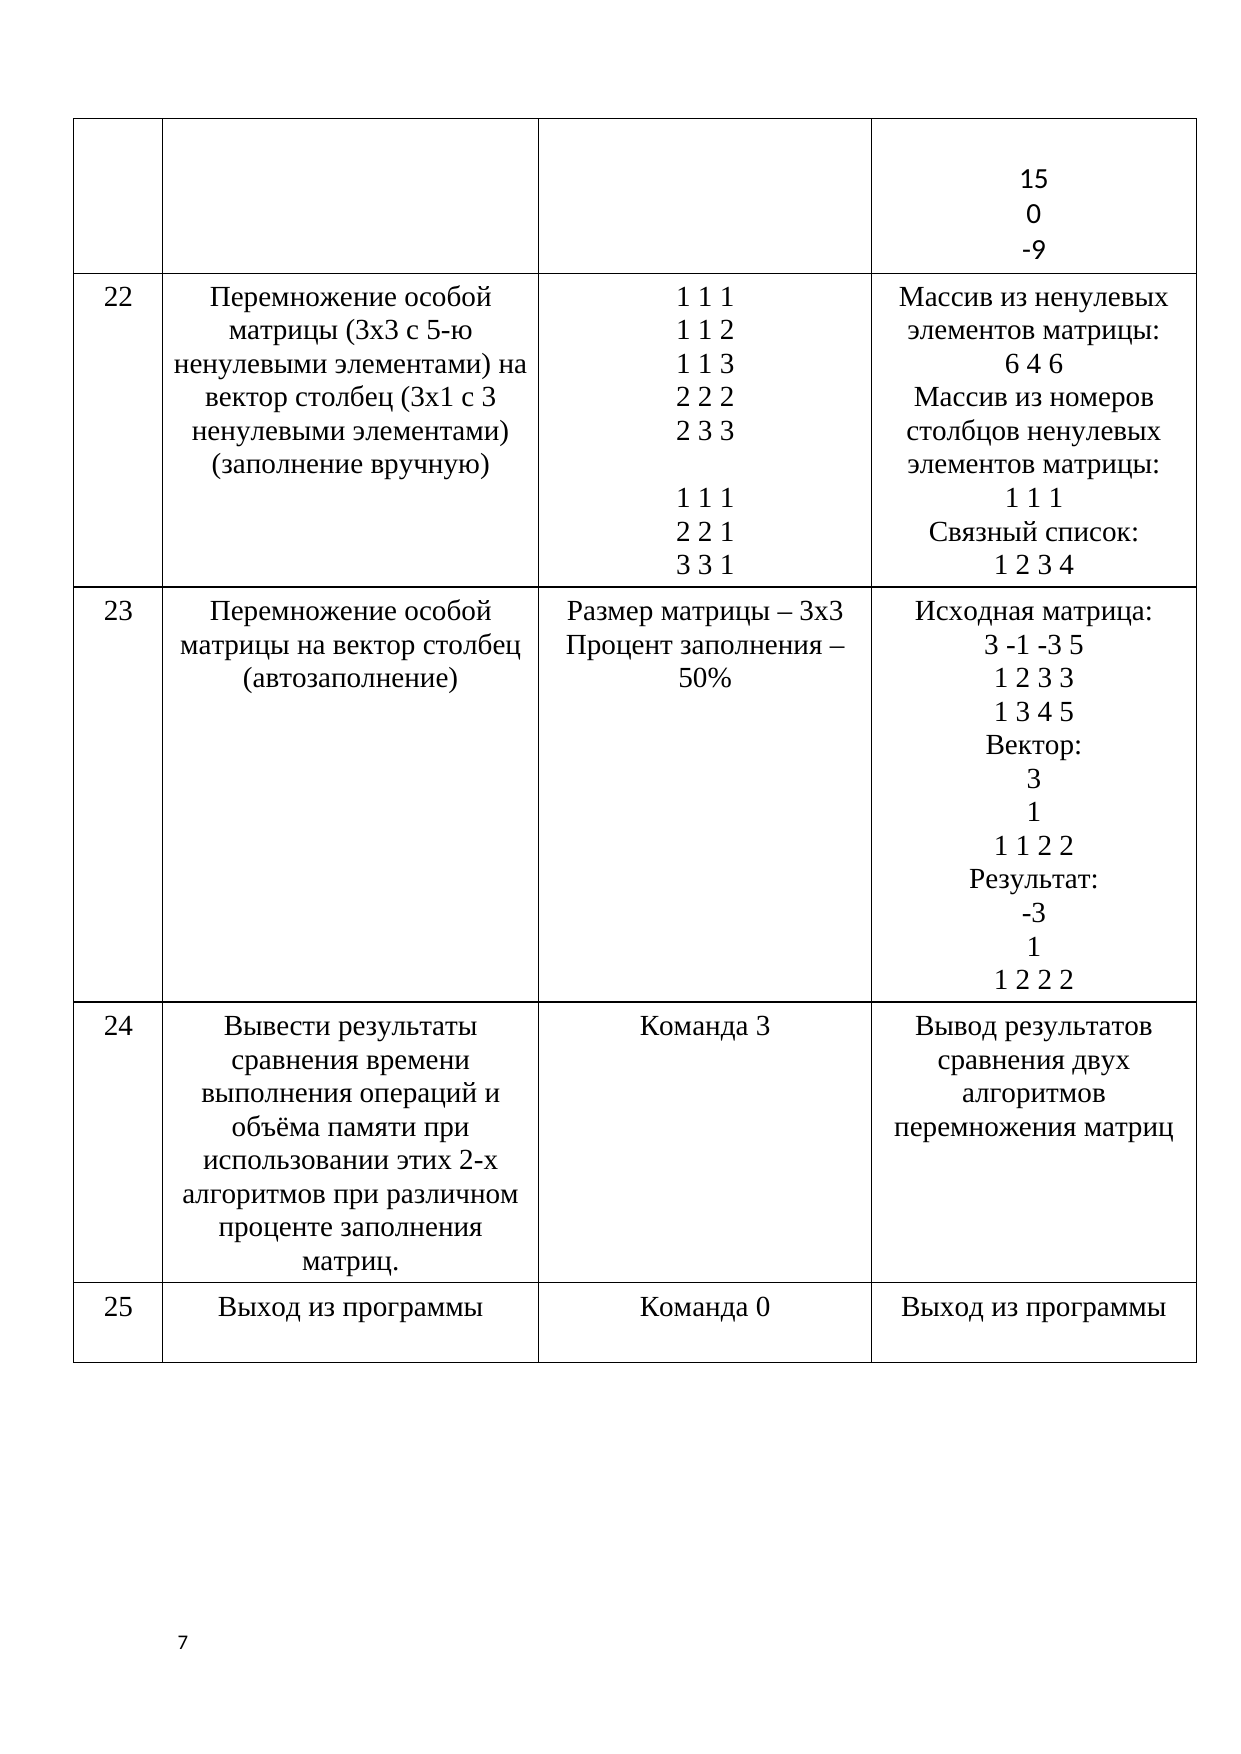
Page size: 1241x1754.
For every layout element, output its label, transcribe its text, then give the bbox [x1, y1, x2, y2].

table_cell 25 [74, 1283, 162, 1362]
table_cell Массив из ненулевых элементов матрицы: 6 4 6 Массив из номеров столбцов ненулевых элементов матрицы: 1 1 1 Связный список: 1 2 3 4 [872, 274, 1196, 586]
table_cell Размер матрицы – 3x3 Процент заполнения – 50% [539, 588, 871, 1001]
table_cell 22 [74, 274, 162, 586]
table_cell Выход из программы [163, 1283, 538, 1362]
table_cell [872, 119, 1196, 273]
table_cell Вывод результатов сравнения двух алгоритмов перемножения матриц [872, 1003, 1196, 1282]
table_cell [539, 119, 871, 273]
table_cell Команда 0 [539, 1283, 871, 1362]
table_cell Исходная матрица: 3 -1 -3 5 1 2 3 3 1 3 4 5 Вектор: 3 1 1 1 2 2 Результат: -3 1 1 2 2 2 [872, 588, 1196, 1001]
table_cell 21 [74, 119, 162, 273]
table_cell Команда 3 [539, 1003, 871, 1282]
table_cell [163, 119, 538, 273]
table_cell 24 [74, 1003, 162, 1282]
table_cell Выход из программы [872, 1283, 1196, 1362]
table_cell Перемножение особой матрицы (3х3 с 5-ю ненулевыми элементами) на вектор столбец (3х1 с 3 ненулевыми элементами) (заполнение вручную) [163, 274, 538, 586]
table_cell 1 1 1 1 1 2 1 1 3 2 2 2 2 3 3 1 1 1 2 2 1 3 3 1 [539, 274, 871, 586]
table_cell Перемножение особой матрицы на вектор столбец (автозаполнение) [163, 588, 538, 1001]
table_cell Вывести результаты сравнения времени выполнения операций и объёма памяти при использовании этих 2-х алгоритмов при различном проценте заполнения матриц. [163, 1003, 538, 1282]
table_cell 23 [74, 588, 162, 1001]
